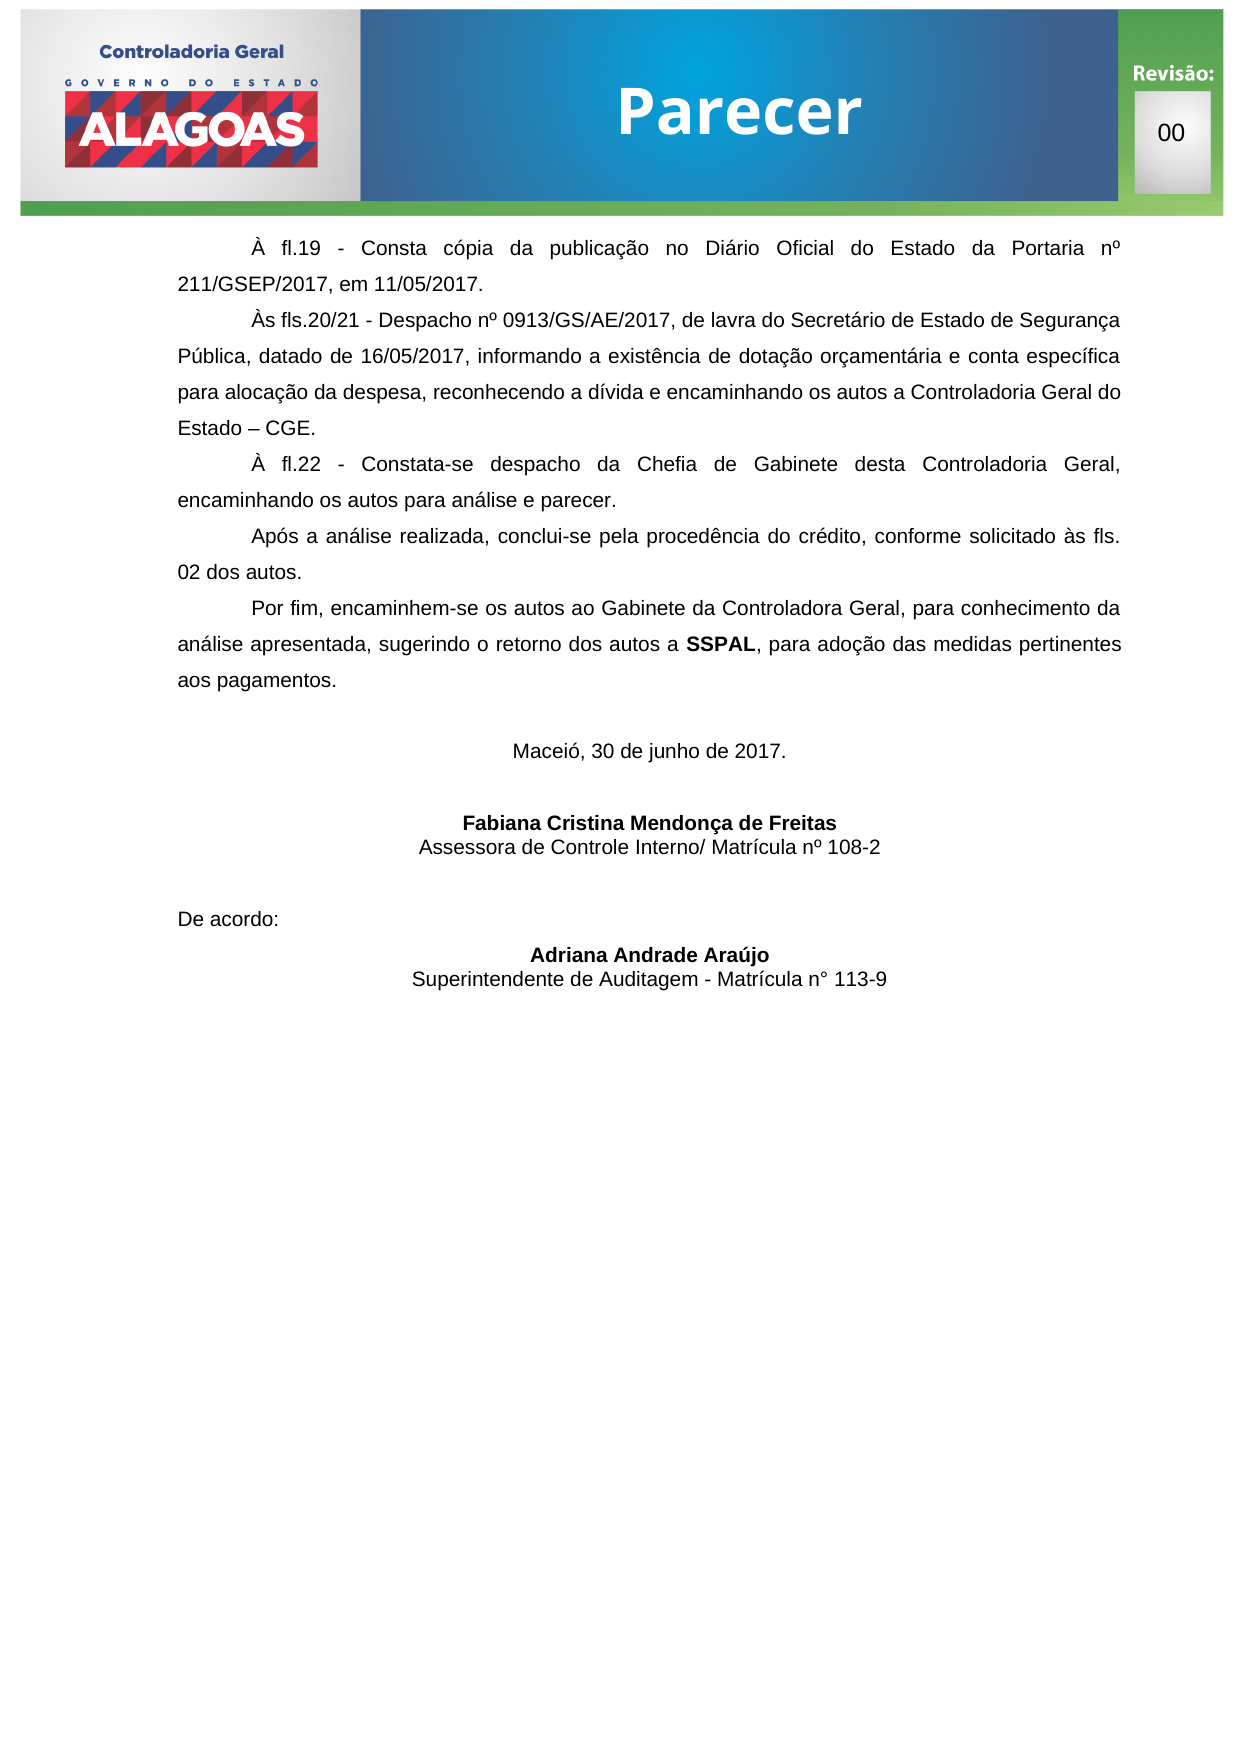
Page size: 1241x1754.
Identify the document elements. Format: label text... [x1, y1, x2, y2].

text Por fim, encaminhem-se os autos ao Gabinete da Controladora Geral, para conhecimento da análise apresentada, sugerindo o retorno dos autos a SSPAL, para adoção das medidas pertinentes aos pagamentos. [177, 596, 1122, 691]
text Fabiana Cristina Mendonça de Freitas [177, 811, 1122, 835]
picture [20, 9, 1224, 216]
text À fl.19 - Consta cópia da publicação no Diário Oficial do Estado da Portaria nº 211/GSEP/2017, em 11/05/2017. [177, 236, 1122, 296]
text De acordo: [177, 907, 1122, 931]
text Superintendente de Auditagem - Matrícula n° 113-9 [177, 967, 1122, 991]
text Assessora de Controle Interno/ Matrícula nº 108-2 [177, 835, 1122, 859]
text Adriana Andrade Araújo [177, 943, 1122, 967]
text À fl.22 - Constata-se despacho da Chefia de Gabinete desta Controladoria Geral, encaminhando os autos para análise e parecer. [177, 452, 1122, 512]
text Após a análise realizada, conclui-se pela procedência do crédito, conforme solicitado às fls. 02 dos autos. [177, 524, 1122, 584]
text Maceió, 30 de junho de 2017. [177, 739, 1122, 763]
text Às fls.20/21 - Despacho nº 0913/GS/AE/2017, de lavra do Secretário de Estado de Segurança Pública, datado de 16/05/2017, informando a existência de dotação orçamentária e conta específica para alocação da despesa, reconhecendo a dívida e encaminhando os autos a Controladoria Geral do Estado – CGE. [177, 308, 1122, 440]
